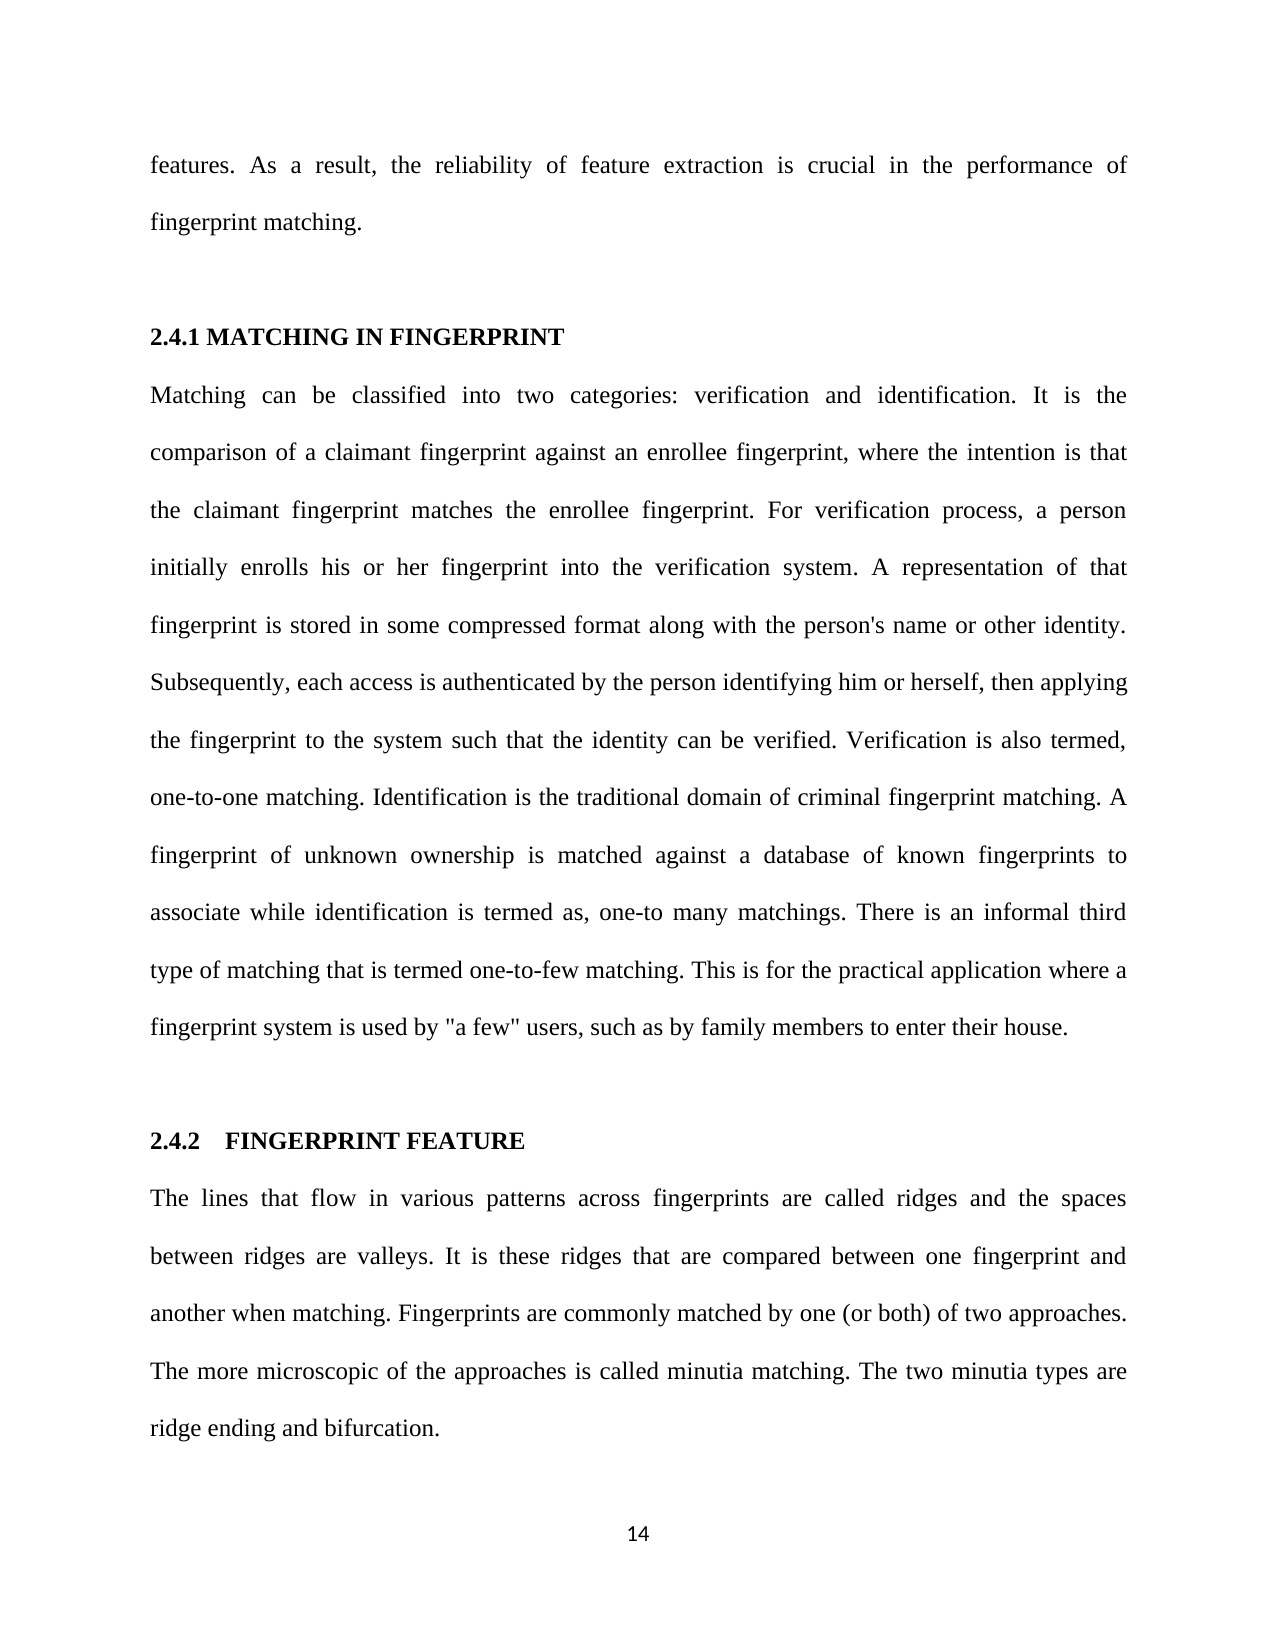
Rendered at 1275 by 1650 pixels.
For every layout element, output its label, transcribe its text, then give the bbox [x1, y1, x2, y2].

text 2.4.1 MATCHING IN FINGERPRINT [150, 322, 1128, 351]
text 2.4.2 FINGERPRINT FEATURE [150, 1126, 1128, 1155]
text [150, 150, 1128, 236]
text Matching can be classified into two categories: verification and identification. It is the comparison of a claimant fingerprint against an enrollee fingerprint, where the intention is that the claimant fingerprint matches the enrollee fingerprint. For verification process, a person initially enrolls his or her fingerprint into the verification system. A representation of that fingerprint is stored in some compressed format along with the person's name or other identity. Subsequently, each access is authenticated by the person identifying him or herself, then applying the fingerprint to the system such that the identity can be verified. Verification is also termed, one-to-one matching. Identification is the traditional domain of criminal fingerprint matching. A fingerprint of unknown ownership is matched against a database of known fingerprints to associate while identification is termed as, one-to many matchings. There is an informal third type of matching that is termed one-to-few matching. This is for the practical application where a fingerprint system is used by "a few" users, such as by family members to enter their house. [150, 380, 1128, 1041]
text The lines that flow in various patterns across fingerprints are called ridges and the spaces between ridges are valleys. It is these ridges that are compared between one fingerprint and another when matching. Fingerprints are commonly matched by one (or both) of two approaches. The more microscopic of the approaches is called minutia matching. The two minutia types are ridge ending and bifurcation. [150, 1183, 1128, 1442]
